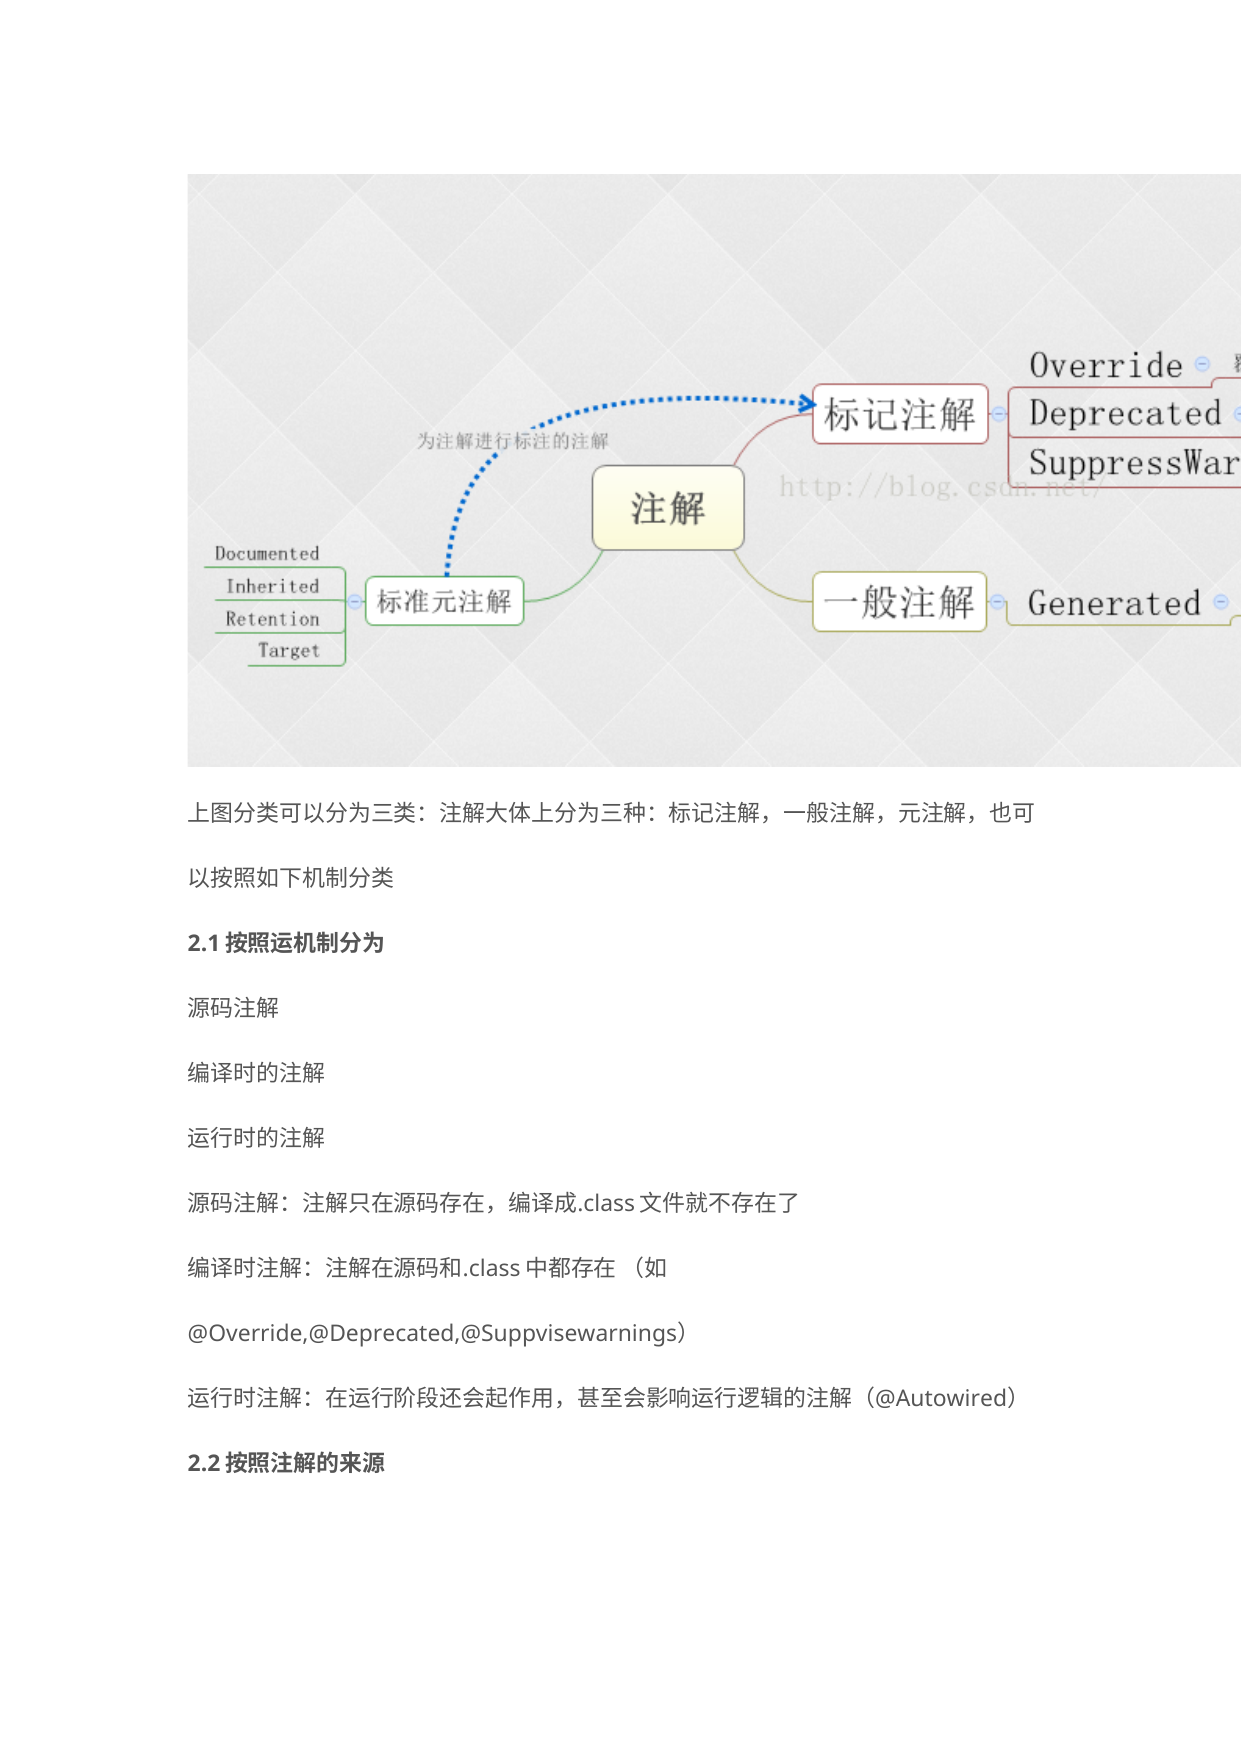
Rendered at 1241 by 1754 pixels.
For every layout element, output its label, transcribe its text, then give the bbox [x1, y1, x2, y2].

subtitle 2.1按照运机制分为 [187, 909, 1053, 974]
subtitle 2.2按照注解的来源 [187, 1429, 1053, 1494]
text 源码注解：注解只在源码存在，编译成.class文件就不存在了 编译时注解：注解在源码和.class中都存在 （如@Override,@Deprecated,@Suppvisewarnings） 运行时注解：在运行阶段还会起作用，甚至会影响运行逻辑的注解（@Autowired） [187, 1169, 1053, 1429]
text 上图分类可以分为三类：注解大体上分为三种：标记注解，一般注解，元注解，也可以按照如下机制分类 [187, 779, 1053, 909]
text 源码注解 编译时的注解 运行时的注解 [187, 974, 1053, 1169]
picture [187, 174, 1241, 767]
